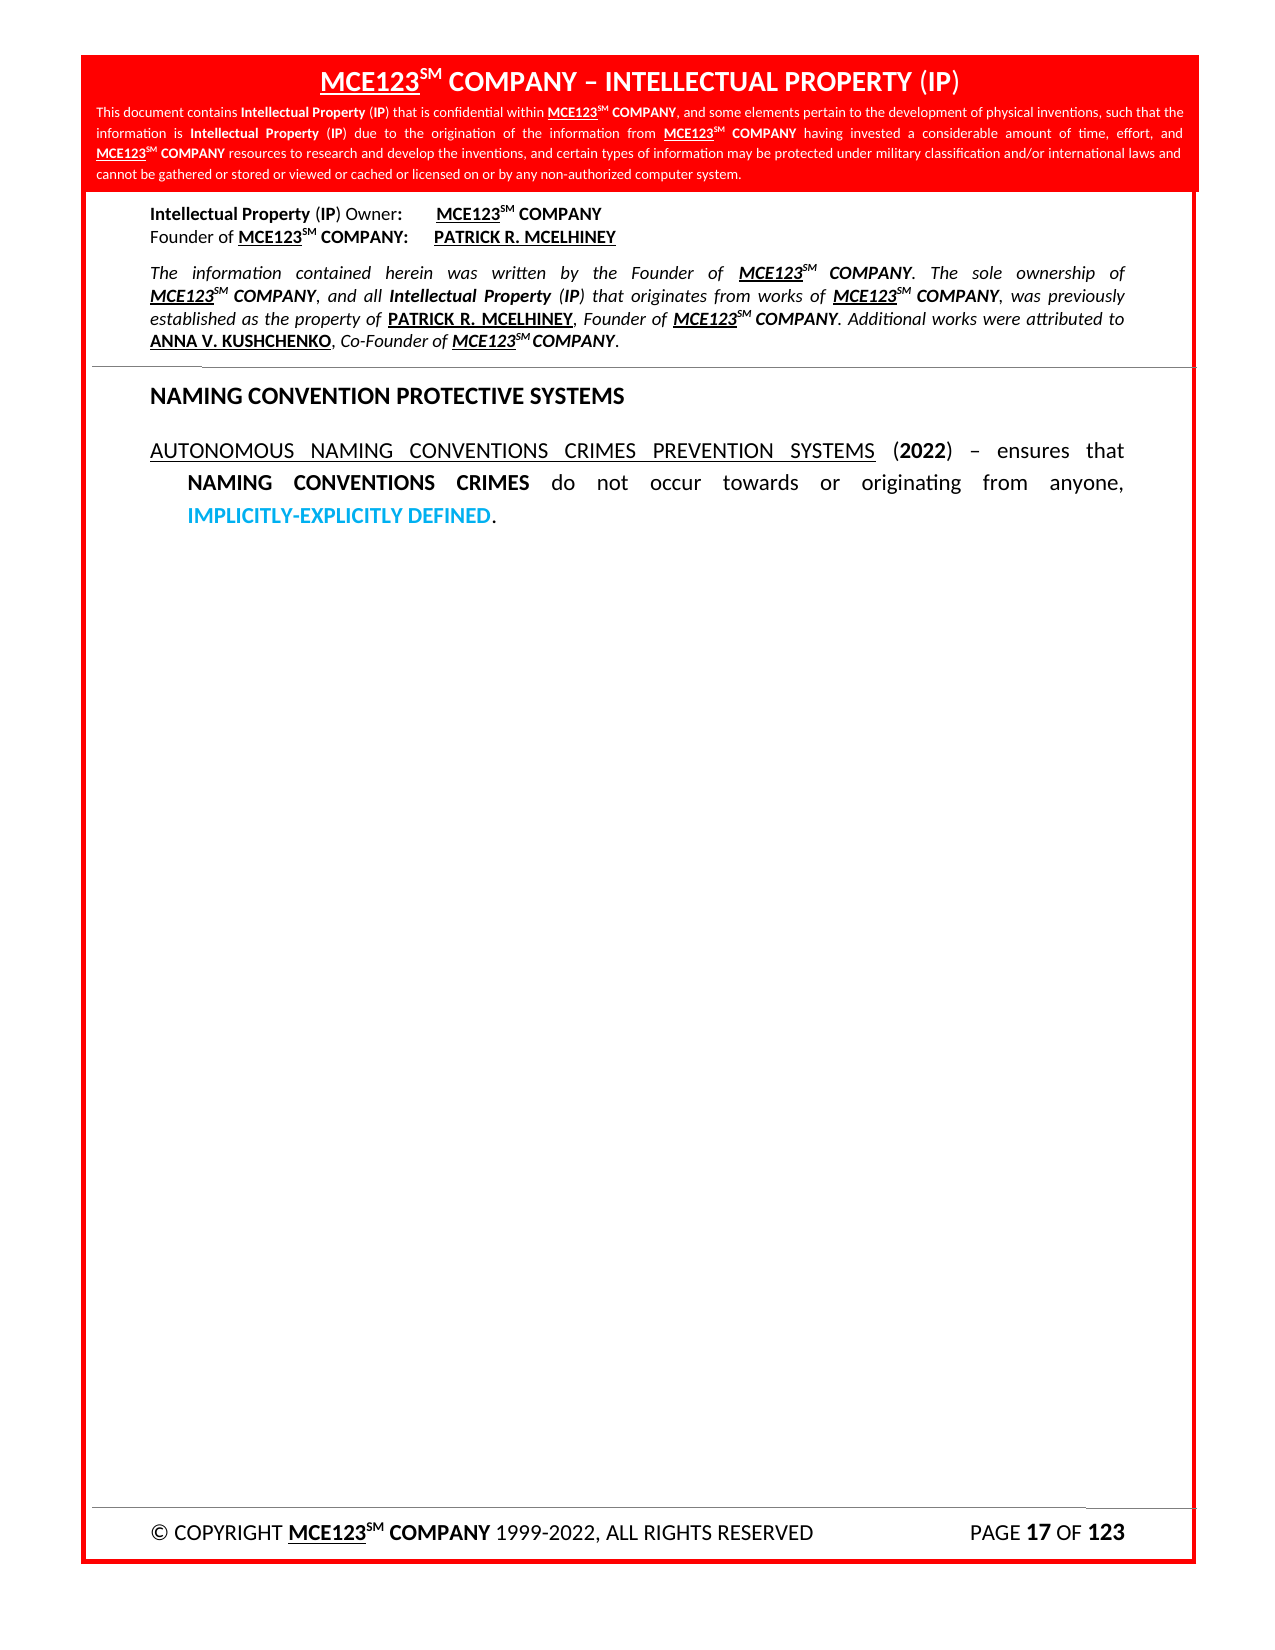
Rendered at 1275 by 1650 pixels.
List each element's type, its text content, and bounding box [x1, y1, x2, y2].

text NAMING CONVENTION PROTECTIVE SYSTEMS [150, 381, 1125, 411]
text AUTONOMOUS NAMING CONVENTIONS CRIMES PREVENTION SYSTEMS (2022) – ensures that NAMING CONVENTIONS CRIMES do not occur towards or originating from anyone, IMPLICITLY-EXPLICITLY DEFINED. [150, 436, 1125, 529]
